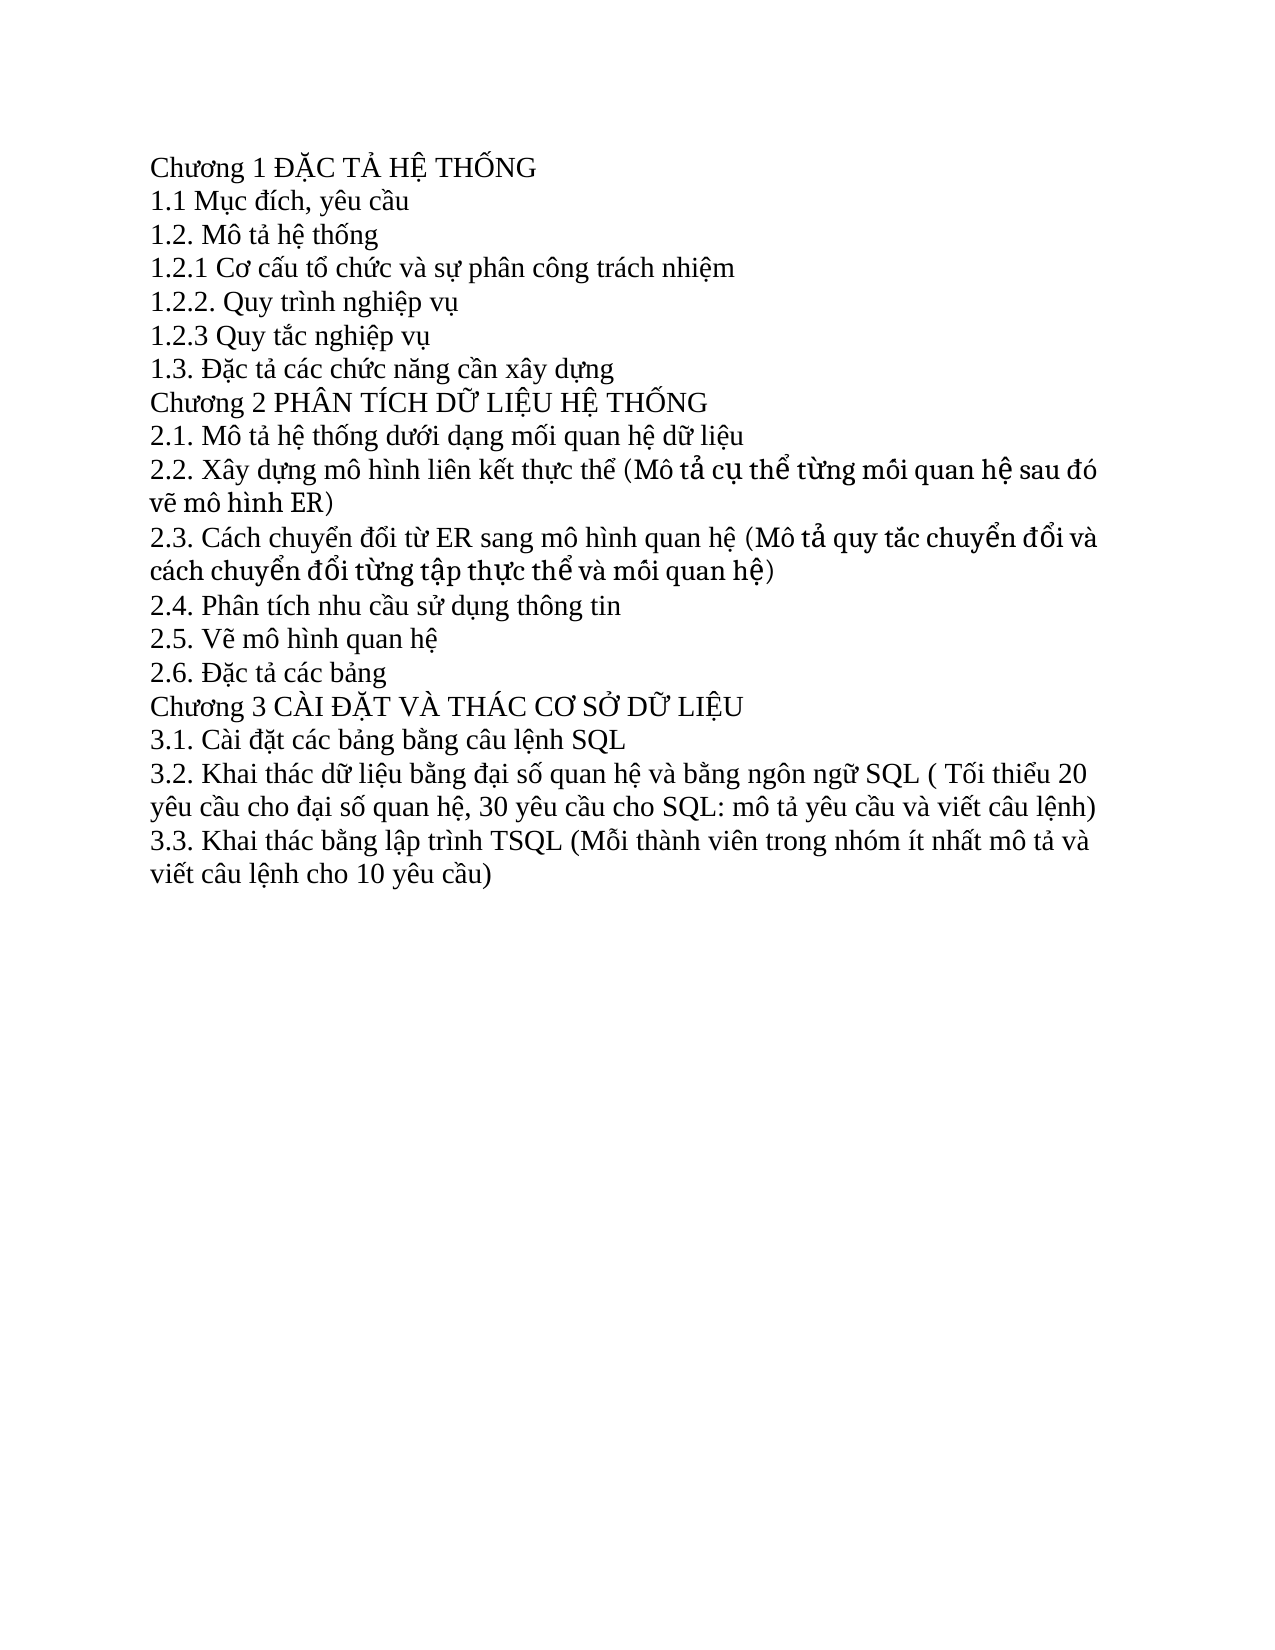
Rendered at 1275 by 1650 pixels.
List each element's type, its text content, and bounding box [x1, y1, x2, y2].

text 1.2.1 Cơ cấu tổ chức và sự phân công trách nhiệm [150, 251, 1125, 284]
text 2.4. Phân tích nhu cầu sử dụng thông tin [150, 588, 1125, 622]
text Chương 1 ĐẶC TẢ HỆ THỐNG [150, 150, 1125, 183]
text Chương 3 CÀI ĐẶT VÀ THÁC CƠ SỞ DỮ LIỆU [150, 689, 1125, 722]
text 2.1. Mô tả hệ thống dưới dạng mối quan hệ dữ liệu [150, 418, 1125, 452]
text 1.3. Đặc tả các chức năng cần xây dựng [150, 351, 1125, 385]
text 2.5. Vẽ mô hình quan hệ [150, 622, 1125, 655]
text 1.2. Mô tả hệ thống [150, 217, 1125, 251]
text 3.1. Cài đặt các bảng bằng câu lệnh SQL [150, 722, 1125, 756]
text Chương 2 PHÂN TÍCH DỮ LIỆU HỆ THỐNG [150, 385, 1125, 418]
text 3.3. Khai thác bằng lập trình TSQL (Mỗi thành viên trong nhóm ít nhất mô tả và viết câu lệnh cho 10 yêu cầu) [150, 823, 1125, 890]
text 2.3. Cách chuyển đổi từ ER sang mô hình quan hệ (Mô tả quy tắc chuyển đổi và cách chuyển đổi từng tập thực thể và mối quan hệ) [150, 520, 1125, 588]
text 3.2. Khai thác dữ liệu bằng đại số quan hệ và bằng ngôn ngữ SQL ( Tối thiểu 20 yêu cầu cho đại số quan hệ, 30 yêu cầu cho SQL: mô tả yêu cầu và viết câu lệnh) [150, 756, 1125, 823]
text 2.6. Đặc tả các bảng [150, 655, 1125, 689]
text 2.2. Xây dựng mô hình liên kết thực thể (Mô tả cụ thể từng mối quan hệ sau đó vẽ mô hình ER) [150, 452, 1125, 520]
text 1.1 Mục đích, yêu cầu [150, 183, 1125, 217]
text 1.2.2. Quy trình nghiệp vụ [150, 284, 1125, 318]
text 1.2.3 Quy tắc nghiệp vụ [150, 318, 1125, 351]
